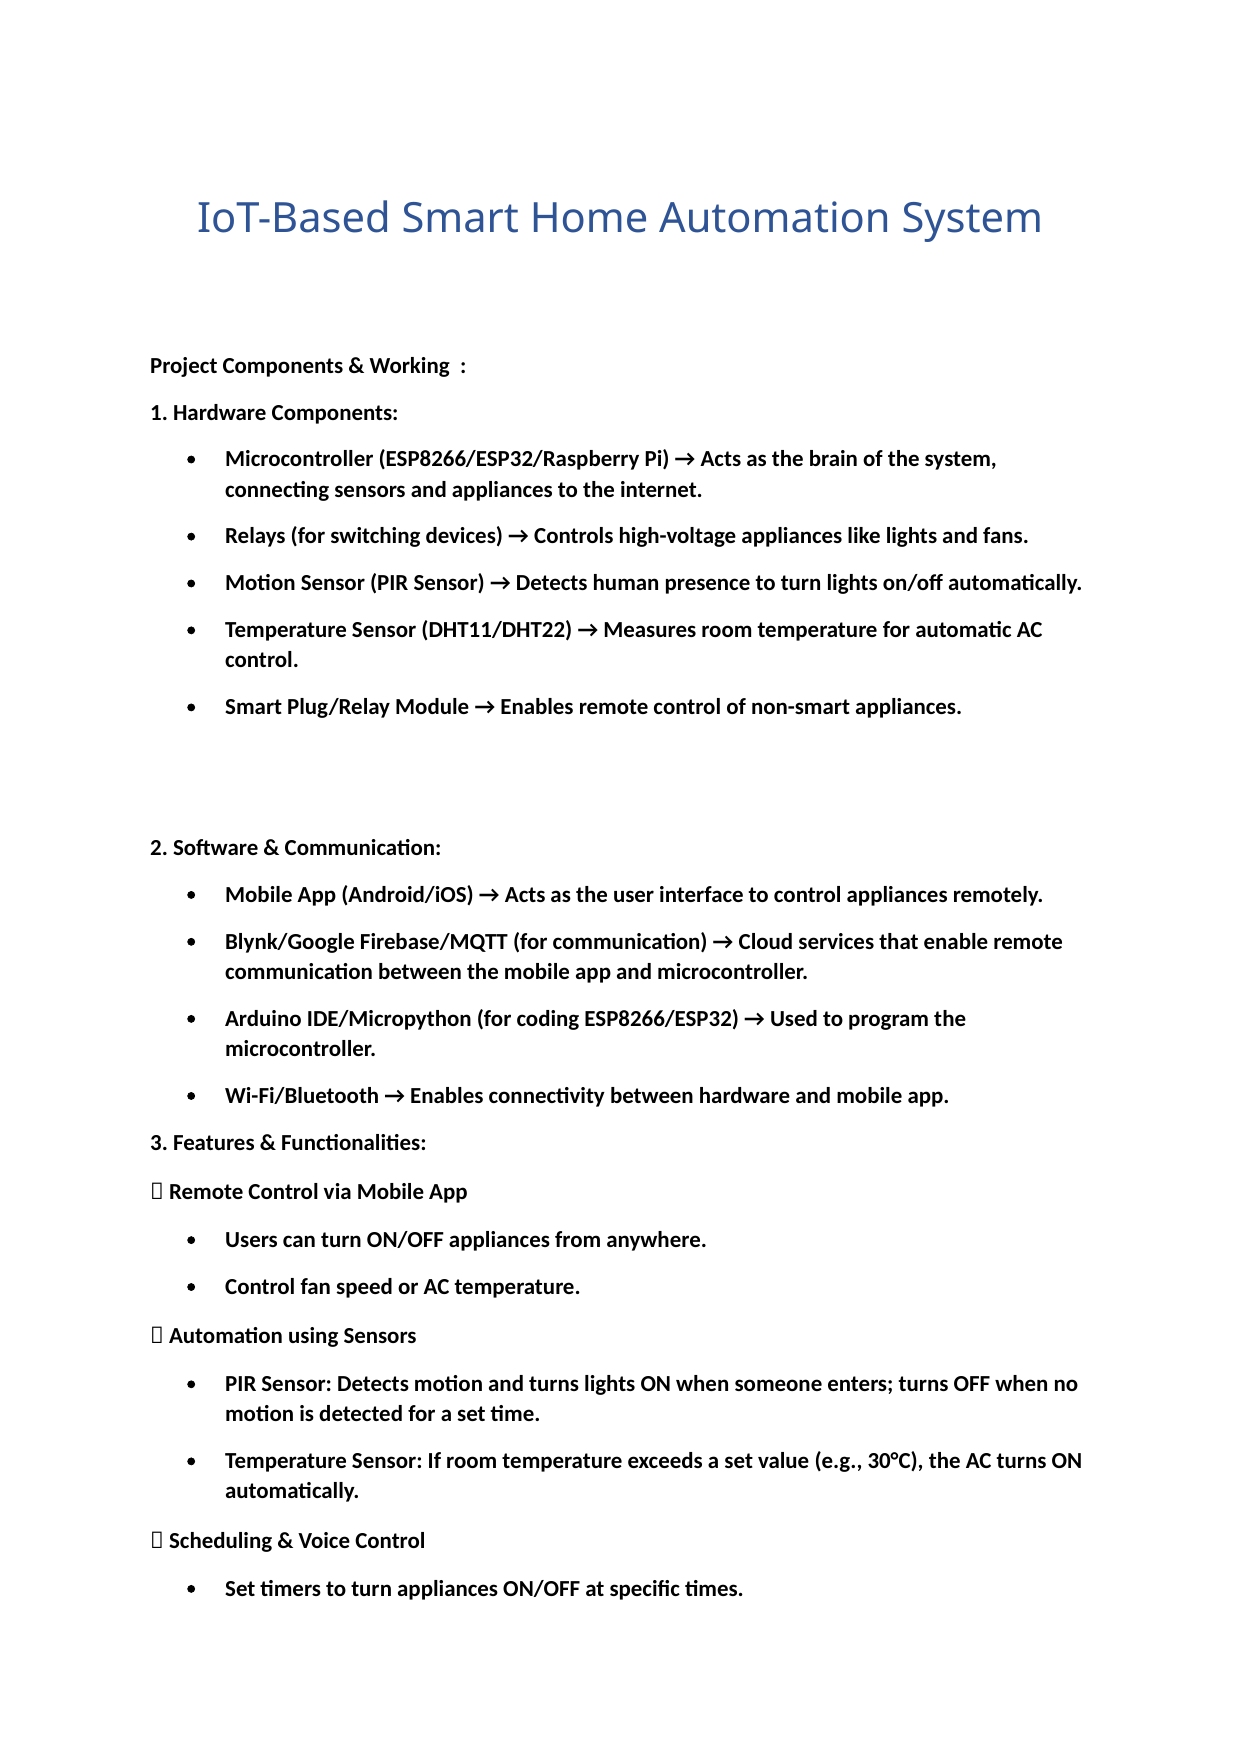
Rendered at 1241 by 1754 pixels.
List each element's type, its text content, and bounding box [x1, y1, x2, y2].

list PIR Sensor: Detects motion and turns lights ON when someone enters; turns OFF when no motion is detected for a set time. [187, 1369, 1090, 1428]
list Relays (for switching devices) → Controls high-voltage appliances like lights and fans. [187, 522, 1090, 550]
list Set timers to turn appliances ON/OFF at specific times. [187, 1574, 1090, 1602]
list Temperature Sensor (DHT11/DHT22) → Measures room temperature for automatic AC control. [187, 615, 1090, 674]
subtitle IoT-Based Smart Home Automation System [150, 187, 1090, 244]
list Wi-Fi/Bluetooth → Enables connectivity between hardware and mobile app. [187, 1081, 1090, 1109]
list Temperature Sensor: If room temperature exceeds a set value (e.g., 30°C), the AC turns ON automatically. [187, 1446, 1090, 1505]
text ✅ Remote Control via Mobile App [150, 1175, 1090, 1206]
text 1. Hardware Components: [150, 398, 1090, 426]
list Arduino IDE/Micropython (for coding ESP8266/ESP32) → Used to program the microcontroller. [187, 1004, 1090, 1062]
text 3. Features & Functionalities: [150, 1128, 1090, 1156]
list Blynk/Google Firebase/MQTT (for communication) → Cloud services that enable remote communication between the mobile app and microcontroller. [187, 927, 1090, 985]
list Smart Plug/Relay Module → Enables remote control of non-smart appliances. [187, 692, 1090, 721]
text ✅ Automation using Sensors [150, 1319, 1090, 1350]
list Control fan speed or AC temperature. [187, 1272, 1090, 1300]
list Users can turn ON/OFF appliances from anywhere. [187, 1225, 1090, 1253]
text 2. Software & Communication: [150, 833, 1090, 861]
list Motion Sensor (PIR Sensor) → Detects human presence to turn lights on/off automatically. [187, 568, 1090, 597]
text ✅ Scheduling & Voice Control [150, 1523, 1090, 1555]
text Project Components & Working : [150, 351, 1090, 379]
list Microcontroller (ESP8266/ESP32/Raspberry Pi) → Acts as the brain of the system, connecting sensors and appliances to the internet. [187, 444, 1090, 503]
list Mobile App (Android/iOS) → Acts as the user interface to control appliances remotely. [187, 880, 1090, 908]
